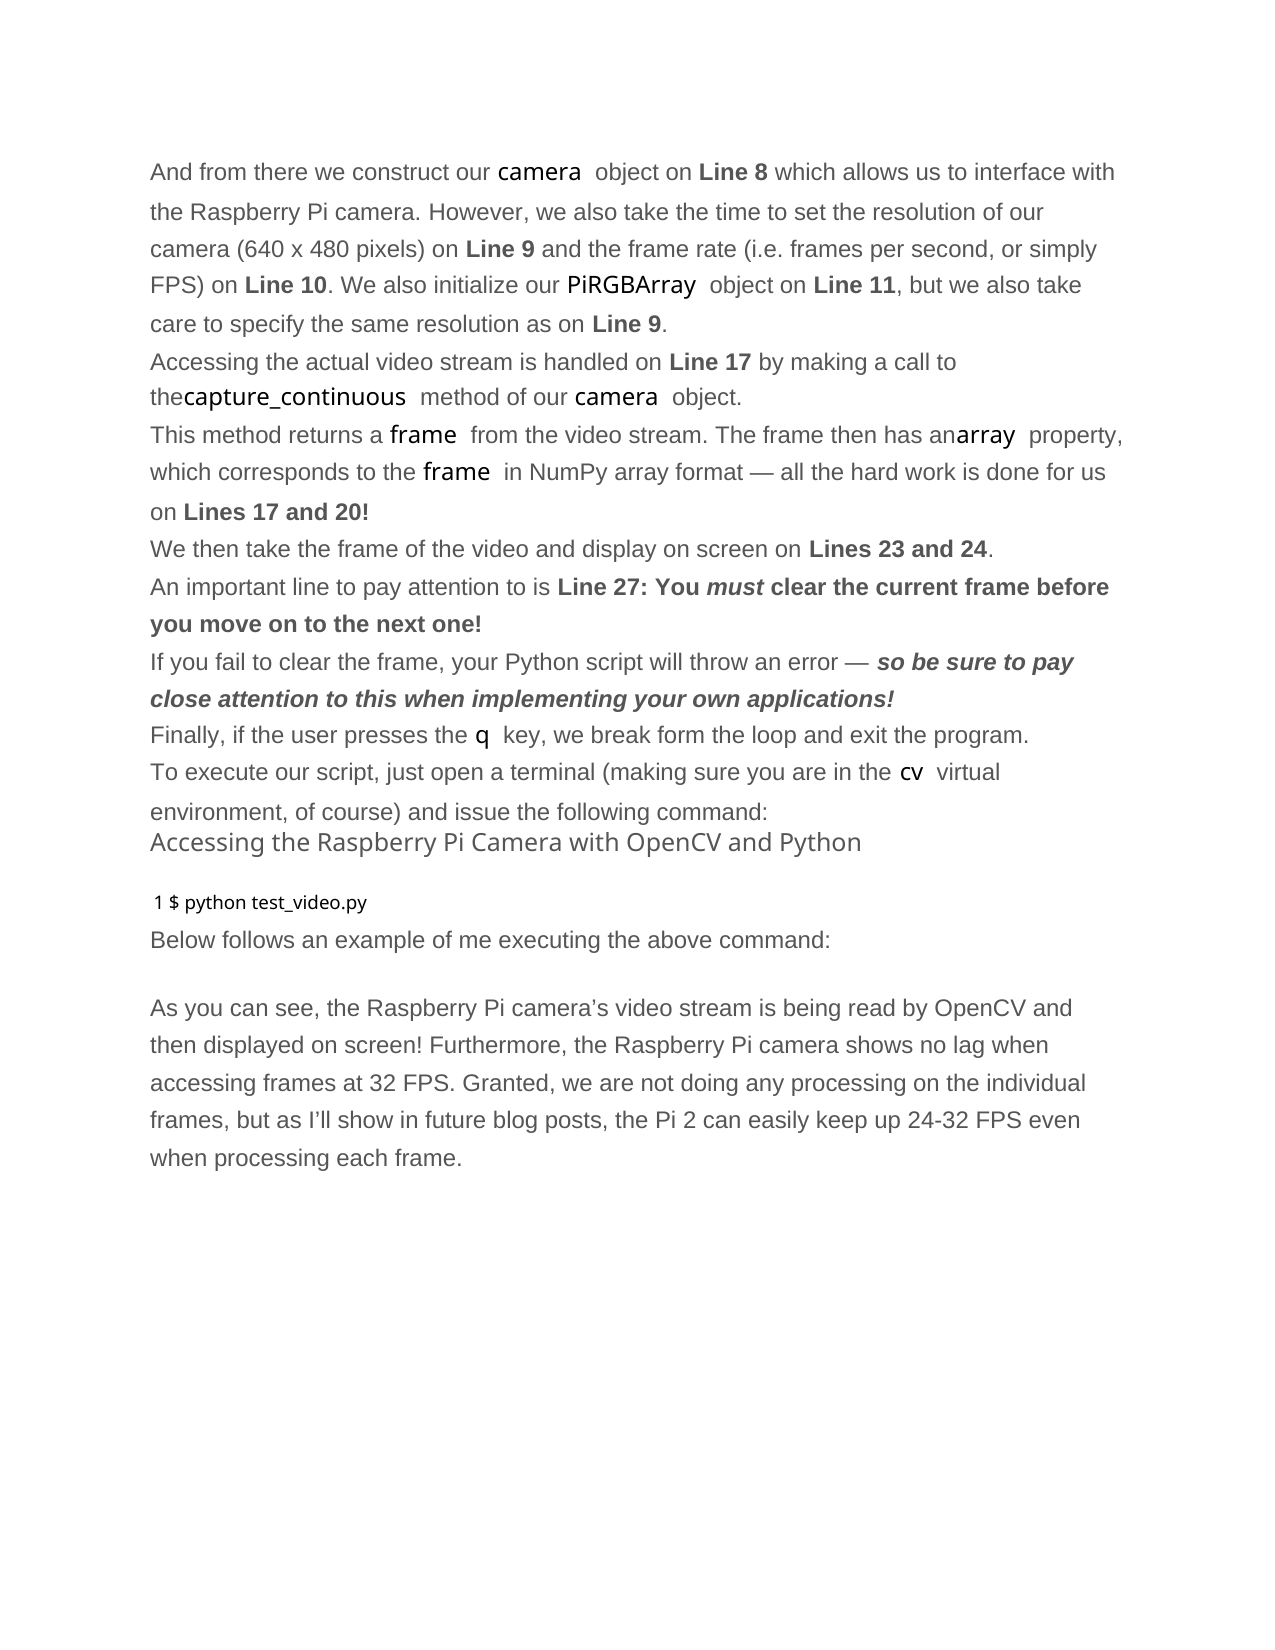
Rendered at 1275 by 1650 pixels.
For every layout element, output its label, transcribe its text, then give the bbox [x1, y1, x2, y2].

table_header $ python test_video.py [167, 888, 1112, 916]
text If you fail to clear the frame, your Python script will throw an error — so be sure to pay close attention to this when implementing your own applications! [150, 637, 1125, 712]
text And from there we construct our camera object on Line 8 which allows us to interface with the Raspberry Pi camera. However, we also take the time to set the resolution of our camera (640 x 480 pixels) on Line 9 and the frame rate (i.e. frames per second, or simply FPS) on Line 10. We also initialize our PiRGBArray object on Line 11, but we also take care to specify the same resolution as on Line 9. [150, 150, 1125, 337]
text Accessing the Raspberry Pi Camera with OpenCV and Python [150, 825, 1125, 859]
table_header 1 [150, 888, 167, 916]
text Accessing the actual video stream is handled on Line 17 by making a call to thecapture_continuous method of our camera object. [150, 337, 1125, 412]
text Finally, if the user presses the q key, we break form the loop and exit the program. [150, 712, 1125, 750]
text To execute our script, just open a terminal (making sure you are in the cv virtual environment, of course) and issue the following command: [150, 750, 1125, 825]
text As you can see, the Raspberry Pi camera’s video stream is being read by OpenCV and then displayed on screen! Furthermore, the Raspberry Pi camera shows no lag when accessing frames at 32 FPS. Granted, we are not doing any processing on the individual frames, but as I’ll show in future blog posts, the Pi 2 can easily keep up 24-32 FPS even when processing each frame. [150, 983, 1125, 1171]
text We then take the frame of the video and display on screen on Lines 23 and 24. [150, 525, 1125, 562]
text An important line to pay attention to is Line 27: You must clear the current frame before you move on to the next one! [150, 562, 1125, 637]
text Below follows an example of me executing the above command: [150, 916, 1125, 953]
text This method returns a frame from the video stream. The frame then has anarray property, which corresponds to the frame in NumPy array format — all the hard work is done for us on Lines 17 and 20! [150, 412, 1125, 525]
